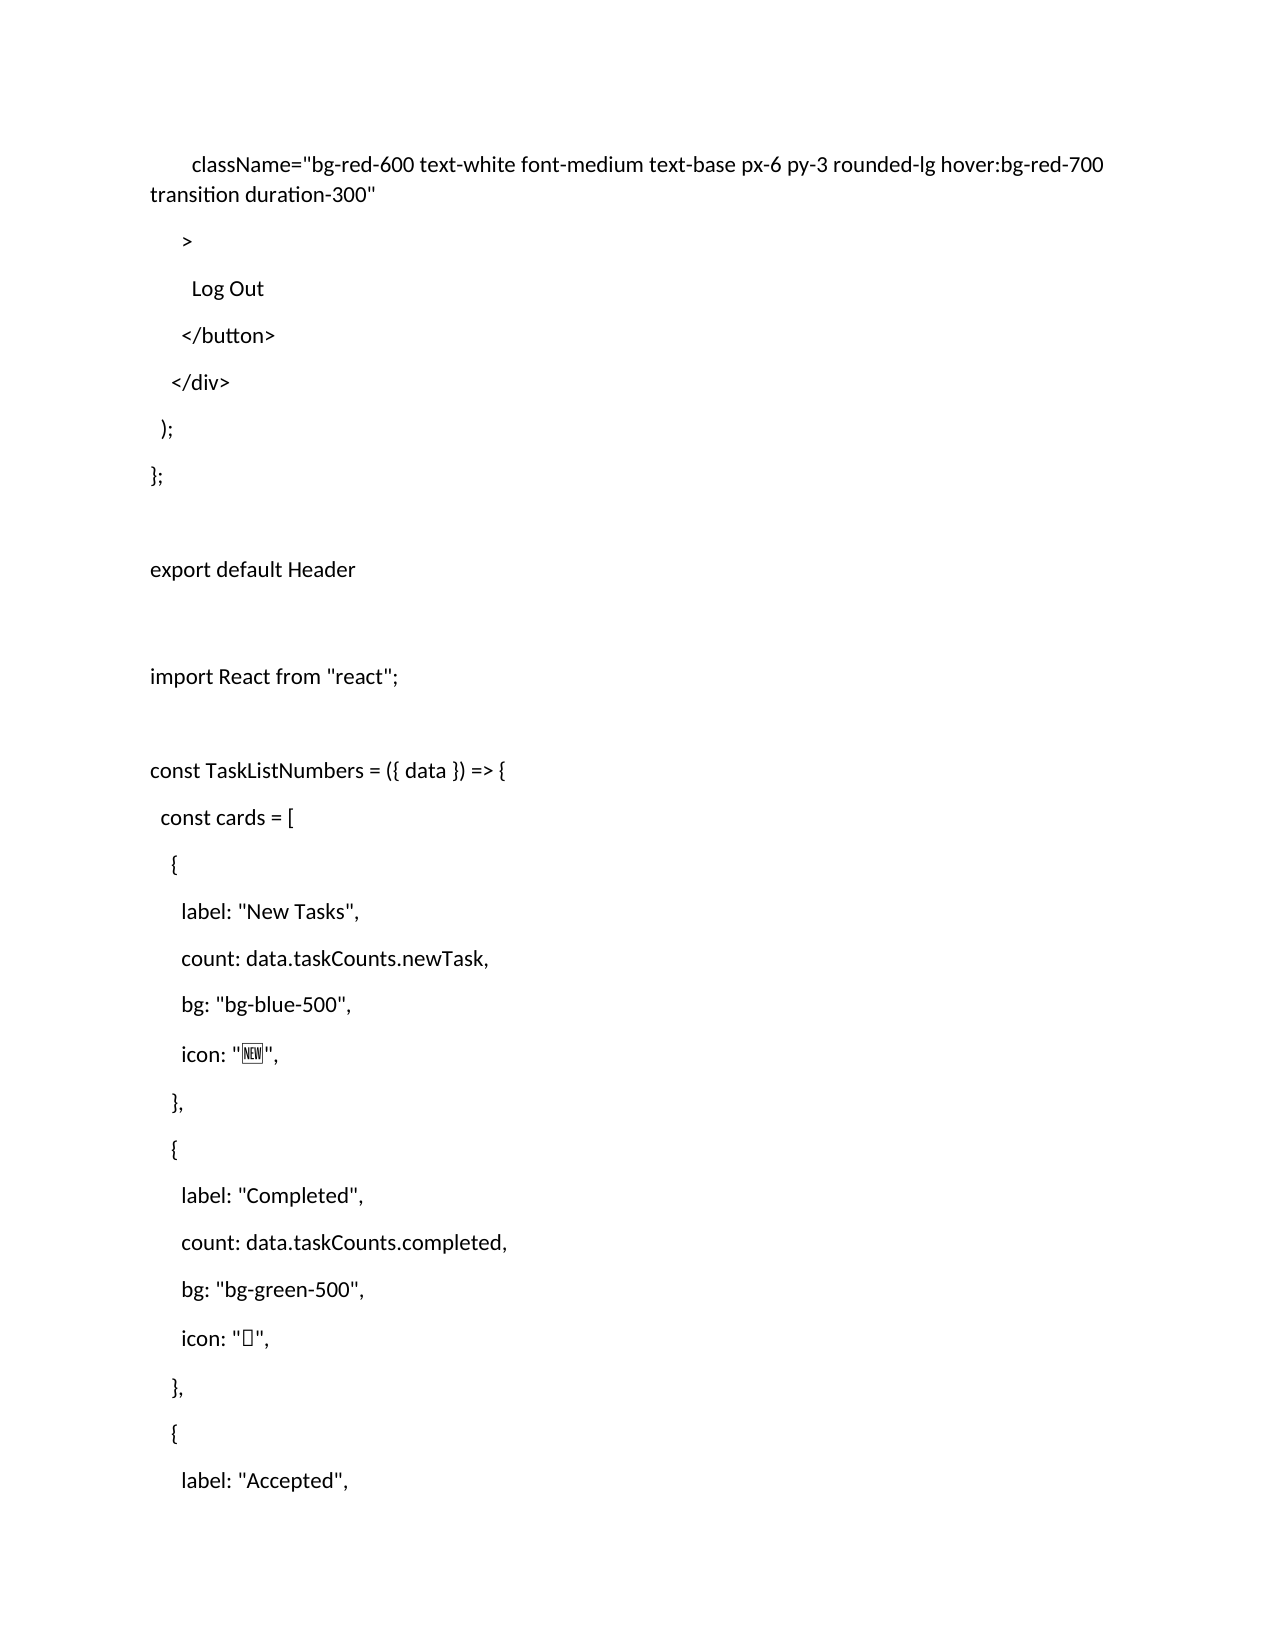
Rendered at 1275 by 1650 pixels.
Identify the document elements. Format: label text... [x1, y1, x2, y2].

text const cards = [ [150, 803, 1125, 831]
text bg: "bg-blue-500", [150, 991, 1125, 1019]
text { [150, 1135, 1125, 1163]
text label: "New Tasks", [150, 897, 1125, 925]
text label: "Completed", [150, 1182, 1125, 1210]
text </div> [150, 368, 1125, 396]
text count: data.taskCounts.newTask, [150, 944, 1125, 972]
text Log Out [150, 274, 1125, 302]
text icon: "🆕", [150, 1037, 1125, 1069]
text icon: "✅", [150, 1322, 1125, 1353]
text }, [150, 1373, 1125, 1401]
text bg: "bg-green-500", [150, 1275, 1125, 1303]
text }, [150, 1088, 1125, 1116]
text }; [150, 461, 1125, 489]
text import React from "react"; [150, 602, 1125, 691]
text label: "Accepted", [150, 1466, 1125, 1494]
text className="bg-red-600 text-white font-medium text-base px-6 py-3 rounded-lg hover:bg-red-700 transition duration-300" [150, 150, 1125, 208]
text const TaskListNumbers = ({ data }) => { [150, 756, 1125, 784]
text ); [150, 414, 1125, 443]
text { [150, 1419, 1125, 1448]
text { [150, 850, 1125, 878]
text </button> [150, 321, 1125, 349]
text > [150, 227, 1125, 255]
text count: data.taskCounts.completed, [150, 1228, 1125, 1257]
text export default Header [150, 555, 1125, 583]
